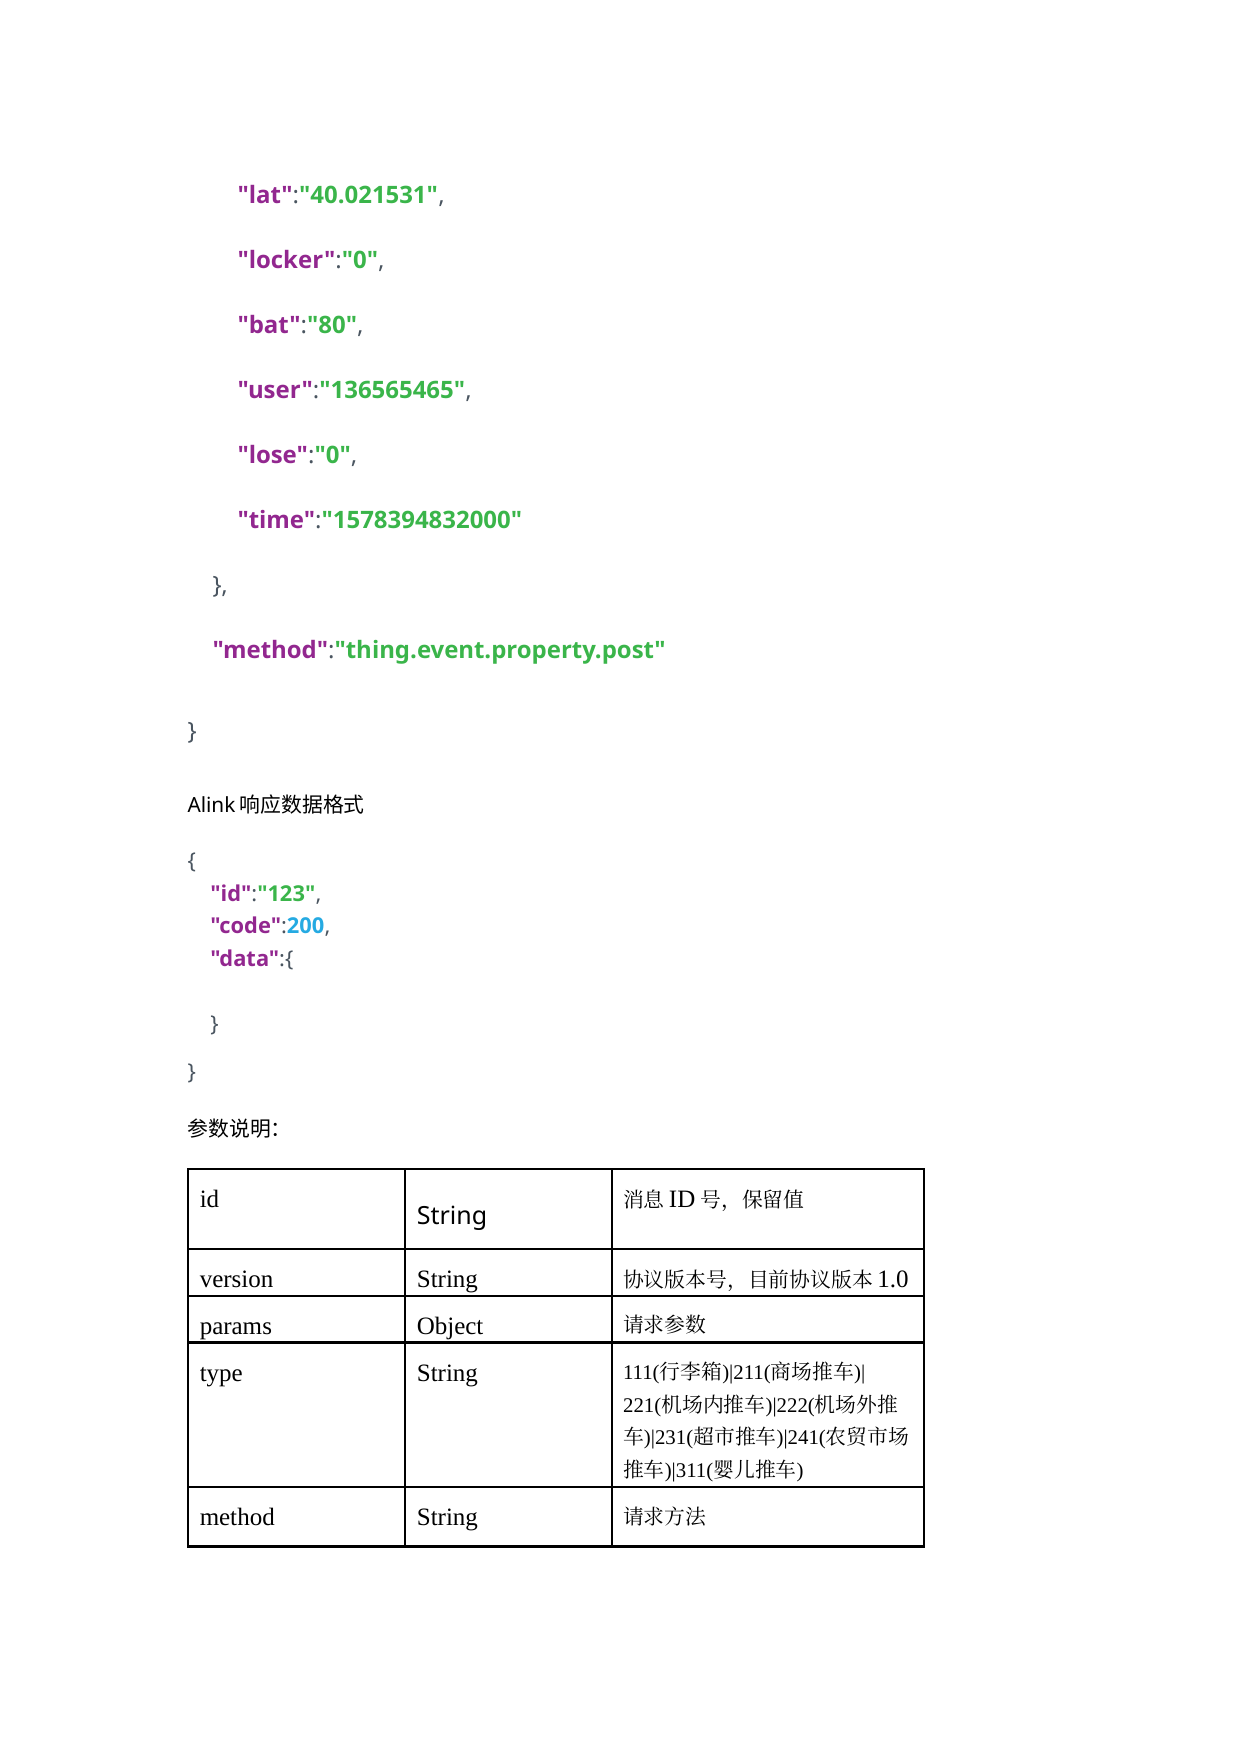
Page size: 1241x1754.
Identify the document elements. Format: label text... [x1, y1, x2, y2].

table_cell type [189, 1344, 404, 1486]
text }, [187, 552, 1053, 617]
table_cell 111(行李箱)|211(商场推车)|221(机场内推车)|222(机场外推车)|231(超市推车)|241(农贸市场推车)|311(婴儿推车) [613, 1344, 923, 1486]
table_cell String [406, 1344, 611, 1486]
text "user":"136565465", [187, 357, 1053, 422]
table_cell Object [406, 1297, 611, 1341]
table_header id [189, 1170, 404, 1247]
text } [187, 697, 1053, 762]
text "lose":"0", [187, 422, 1053, 487]
table_cell 协议版本号，目前协议版本1.0 [613, 1250, 923, 1294]
table_cell String [406, 1250, 611, 1294]
text "locker":"0", [187, 227, 1053, 292]
text "code":200, [187, 909, 1053, 942]
table_cell 请求方法 [613, 1488, 923, 1545]
text "data":{ [187, 942, 1053, 974]
table_cell String [406, 1488, 611, 1545]
table_cell 请求参数 [613, 1297, 923, 1341]
text "method":"thing.event.property.post" [187, 617, 1053, 682]
text "time":"1578394832000" [187, 487, 1053, 552]
text "lat":"40.021531", [187, 162, 1053, 227]
text 参数说明： [187, 1111, 1053, 1144]
text "id":"123", [187, 877, 1053, 909]
text { [187, 844, 1053, 877]
text "bat":"80", [187, 292, 1053, 357]
table_header 消息ID号，保留值 [613, 1170, 923, 1247]
text Alink响应数据格式 [187, 787, 1053, 820]
table_header String [406, 1170, 611, 1247]
table_cell version [189, 1250, 404, 1294]
table_cell params [189, 1297, 404, 1341]
text } [187, 1007, 1053, 1039]
text } [187, 1054, 1053, 1087]
table_cell method [189, 1488, 404, 1545]
